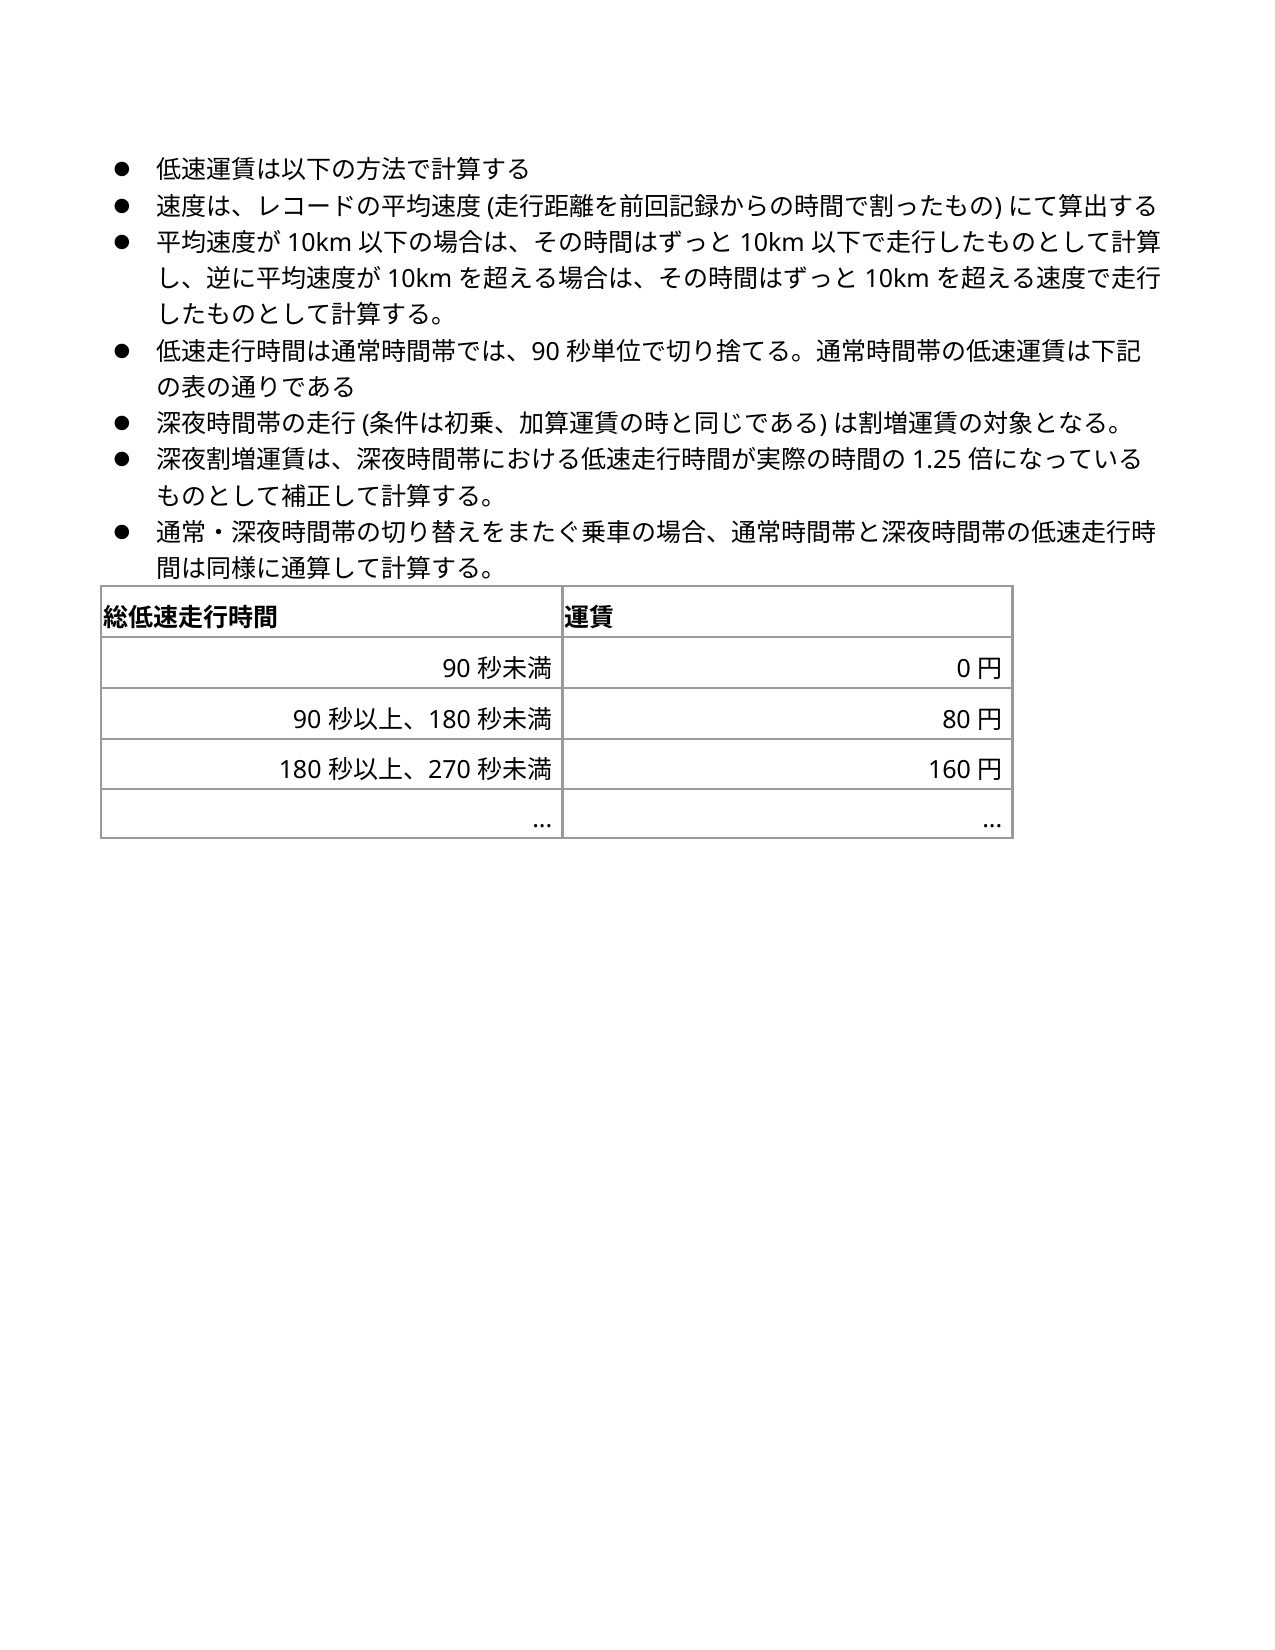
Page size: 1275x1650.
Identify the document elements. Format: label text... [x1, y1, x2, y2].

table_header 総低速走行時間 [102, 587, 561, 636]
list 平均速度が 10km 以下の場合は、その時間はずっと 10km 以下で走行したものとして計算し、逆に平均速度が 10km を超える場合は、その時間はずっと 10km を超える速度で走行したものとして計算する。 [112, 222, 1162, 331]
list 深夜時間帯の走行 (条件は初乗、加算運賃の時と同じである) は割増運賃の対象となる。 [112, 404, 1162, 440]
table_cell 0 円 [564, 638, 1011, 687]
table_cell ... [102, 790, 561, 837]
table_cell 80 円 [564, 689, 1011, 737]
list 速度は、レコードの平均速度 (走行距離を前回記録からの時間で割ったもの) にて算出する [112, 186, 1162, 222]
table_cell 160 円 [564, 740, 1011, 788]
table_cell 90 秒以上、180 秒未満 [102, 689, 561, 737]
table_cell ... [564, 790, 1011, 837]
table_cell 90 秒未満 [102, 638, 561, 687]
list 通常・深夜時間帯の切り替えをまたぐ乗車の場合、通常時間帯と深夜時間帯の低速走行時間は同様に通算して計算する。 [112, 512, 1162, 585]
list 低速運賃は以下の方法で計算する [112, 150, 1162, 186]
list 低速走行時間は通常時間帯では、90 秒単位で切り捨てる。通常時間帯の低速運賃は下記の表の通りである [112, 331, 1162, 404]
table_cell 180 秒以上、270 秒未満 [102, 740, 561, 788]
list 深夜割増運賃は、深夜時間帯における低速走行時間が実際の時間の 1.25 倍になっているものとして補正して計算する。 [112, 440, 1162, 512]
table_header 運賃 [564, 587, 1011, 636]
